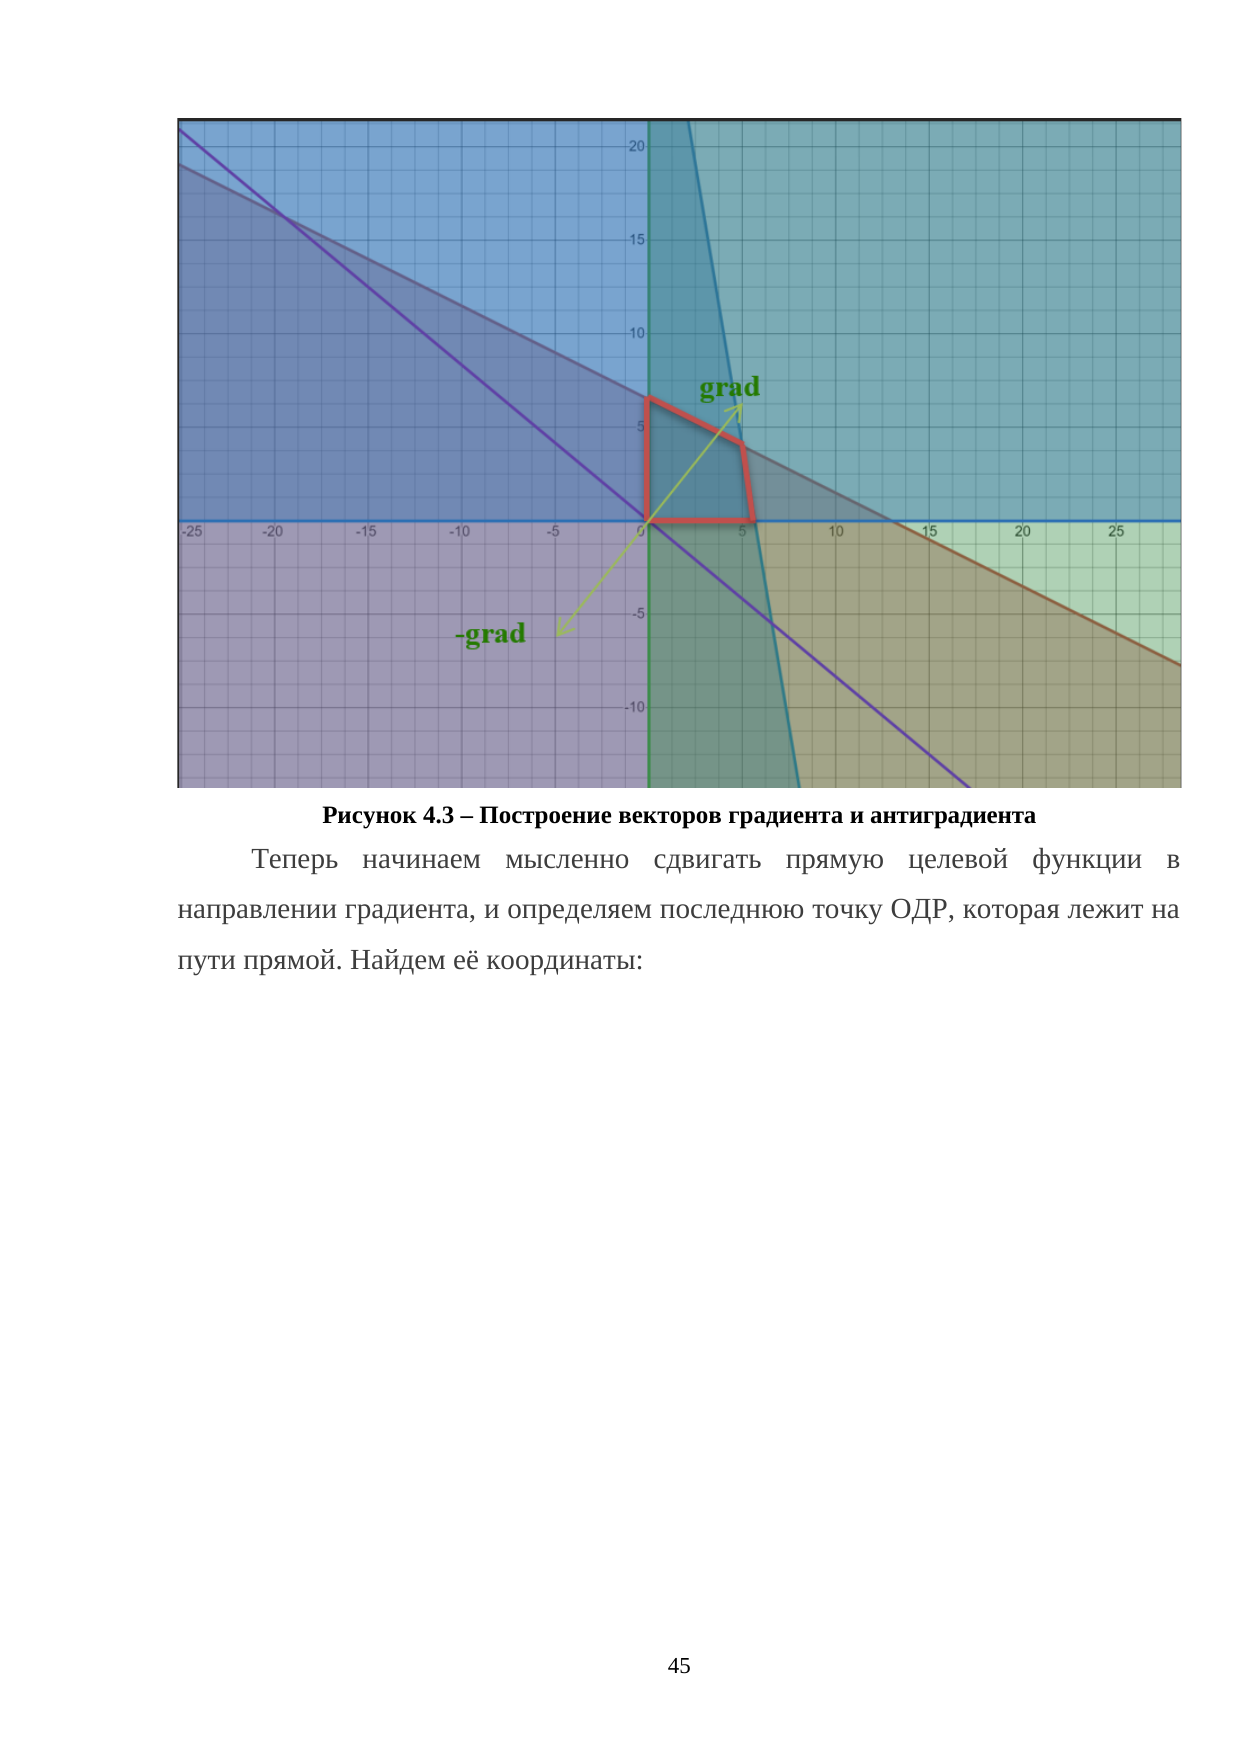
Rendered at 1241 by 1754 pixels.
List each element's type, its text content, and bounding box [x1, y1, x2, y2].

picture [177, 118, 1182, 788]
text Теперь начинаем мысленно сдвигать прямую целевой функции в направлении градиента, и определяем последнюю точку ОДР, которая лежит на пути прямой. Найдем её координаты: [177, 841, 1181, 975]
text Рисунок 4.3 – Построение векторов градиента и антиградиента [177, 800, 1181, 829]
